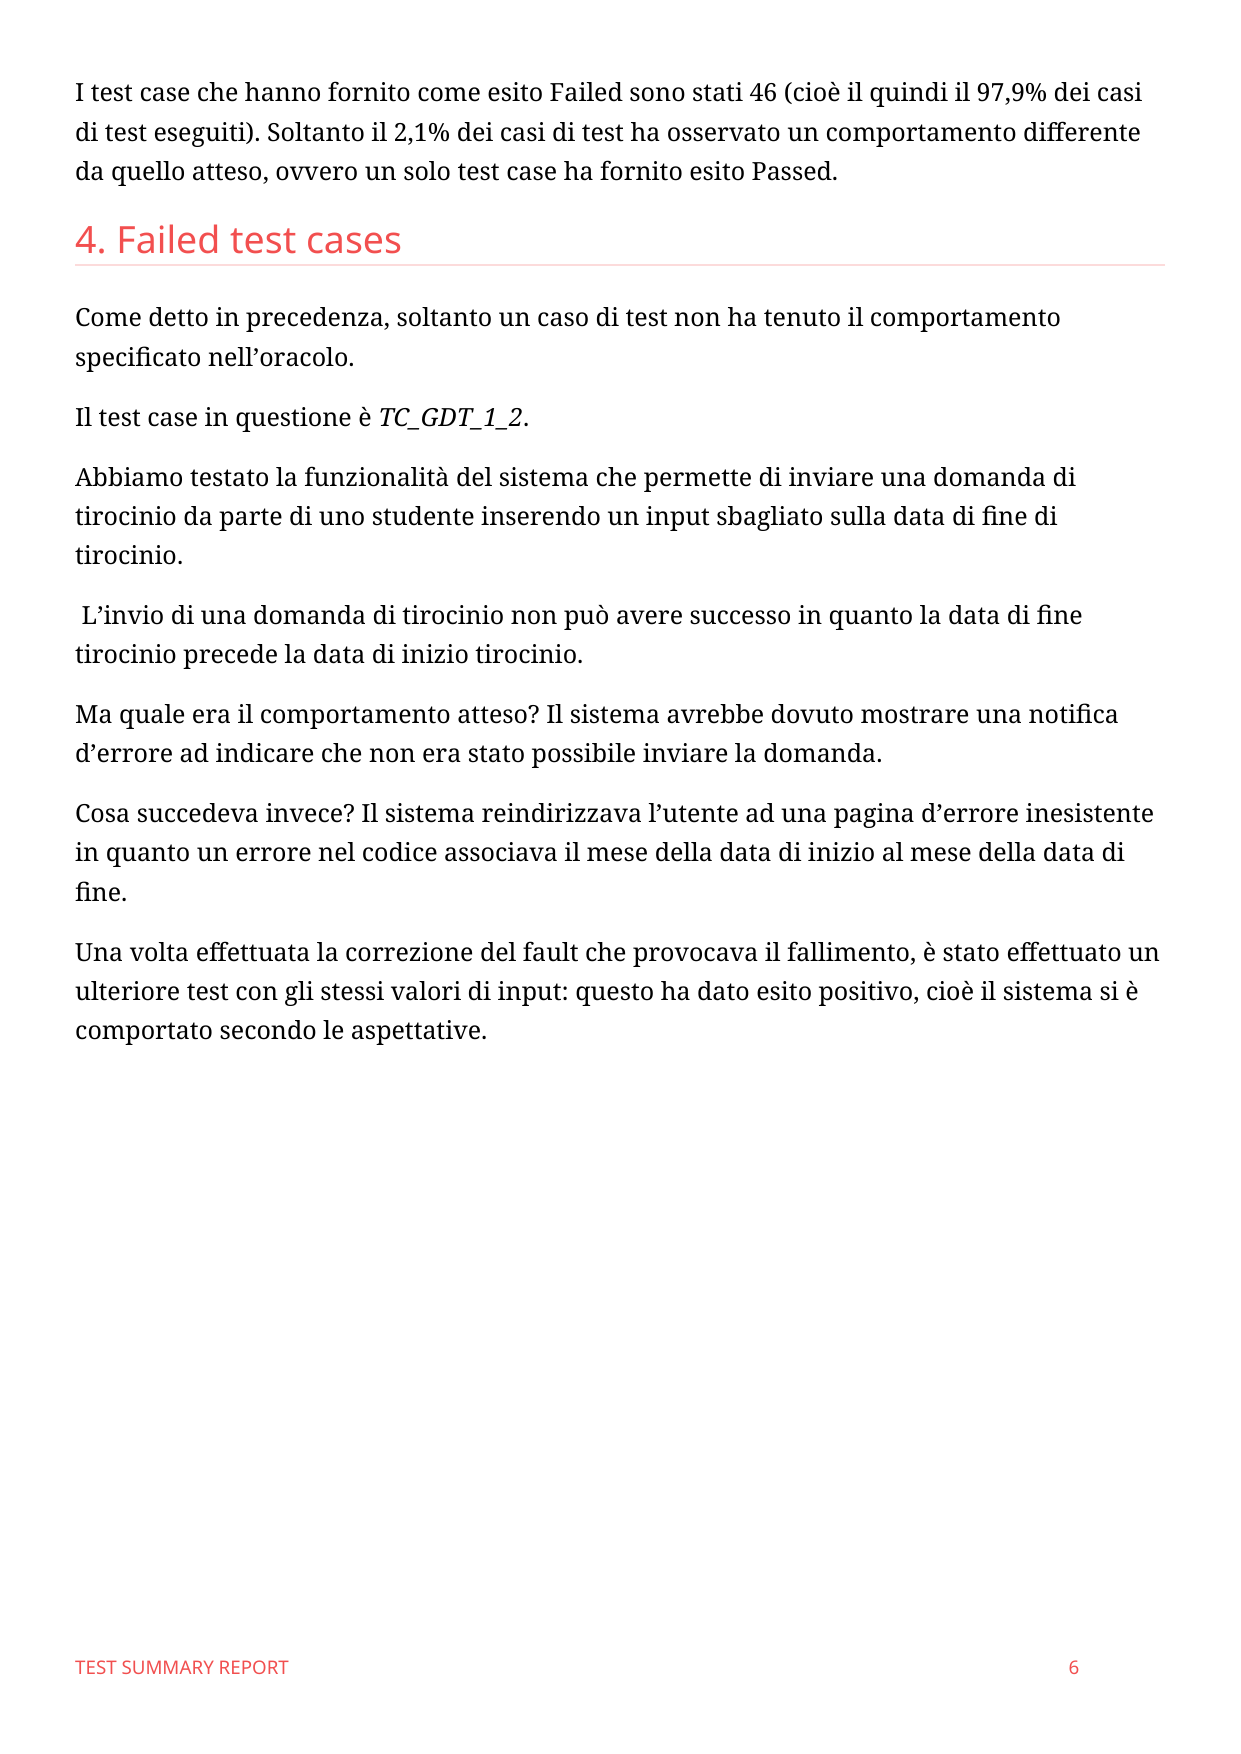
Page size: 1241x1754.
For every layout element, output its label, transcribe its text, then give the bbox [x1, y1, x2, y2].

text Ma quale era il comportamento atteso? Il sistema avrebbe dovuto mostrare una notifica d’errore ad indicare che non era stato possibile inviare la domanda. [75, 697, 1165, 770]
text Come detto in precedenza, soltanto un caso di test non ha tenuto il comportamento specificato nell’oracolo. [75, 300, 1165, 373]
text Cosa succedeva invece? Il sistema reindirizzava l’utente ad una pagina d’errore inesistente in quanto un errore nel codice associava il mese della data di inizio al mese della data di fine. [75, 796, 1165, 908]
text I test case che hanno fornito come esito Failed sono stati 46 (cioè il quindi il 97,9% dei casi di test eseguiti). Soltanto il 2,1% dei casi di test ha osservato un comportamento differente da quello atteso, ovvero un solo test case ha fornito esito Passed. [75, 75, 1165, 187]
text Una volta effettuata la correzione del fault che provocava il fallimento, è stato effettuato un ulteriore test con gli stessi valori di input: questo ha dato esito positivo, cioè il sistema si è comportato secondo le aspettative. [75, 934, 1165, 1047]
text 4. Failed test cases [75, 213, 1165, 264]
text Il test case in questione è TC_GDT_1_2. [75, 399, 1165, 433]
text Abbiamo testato la funzionalità del sistema che permette di inviare una domanda di tirocinio da parte di uno studente inserendo un input sbagliato sulla data di fine di tirocinio. [75, 459, 1165, 572]
text L’invio di una domanda di tirocinio non può avere successo in quanto la data di fine tirocinio precede la data di inizio tirocinio. [75, 597, 1165, 671]
